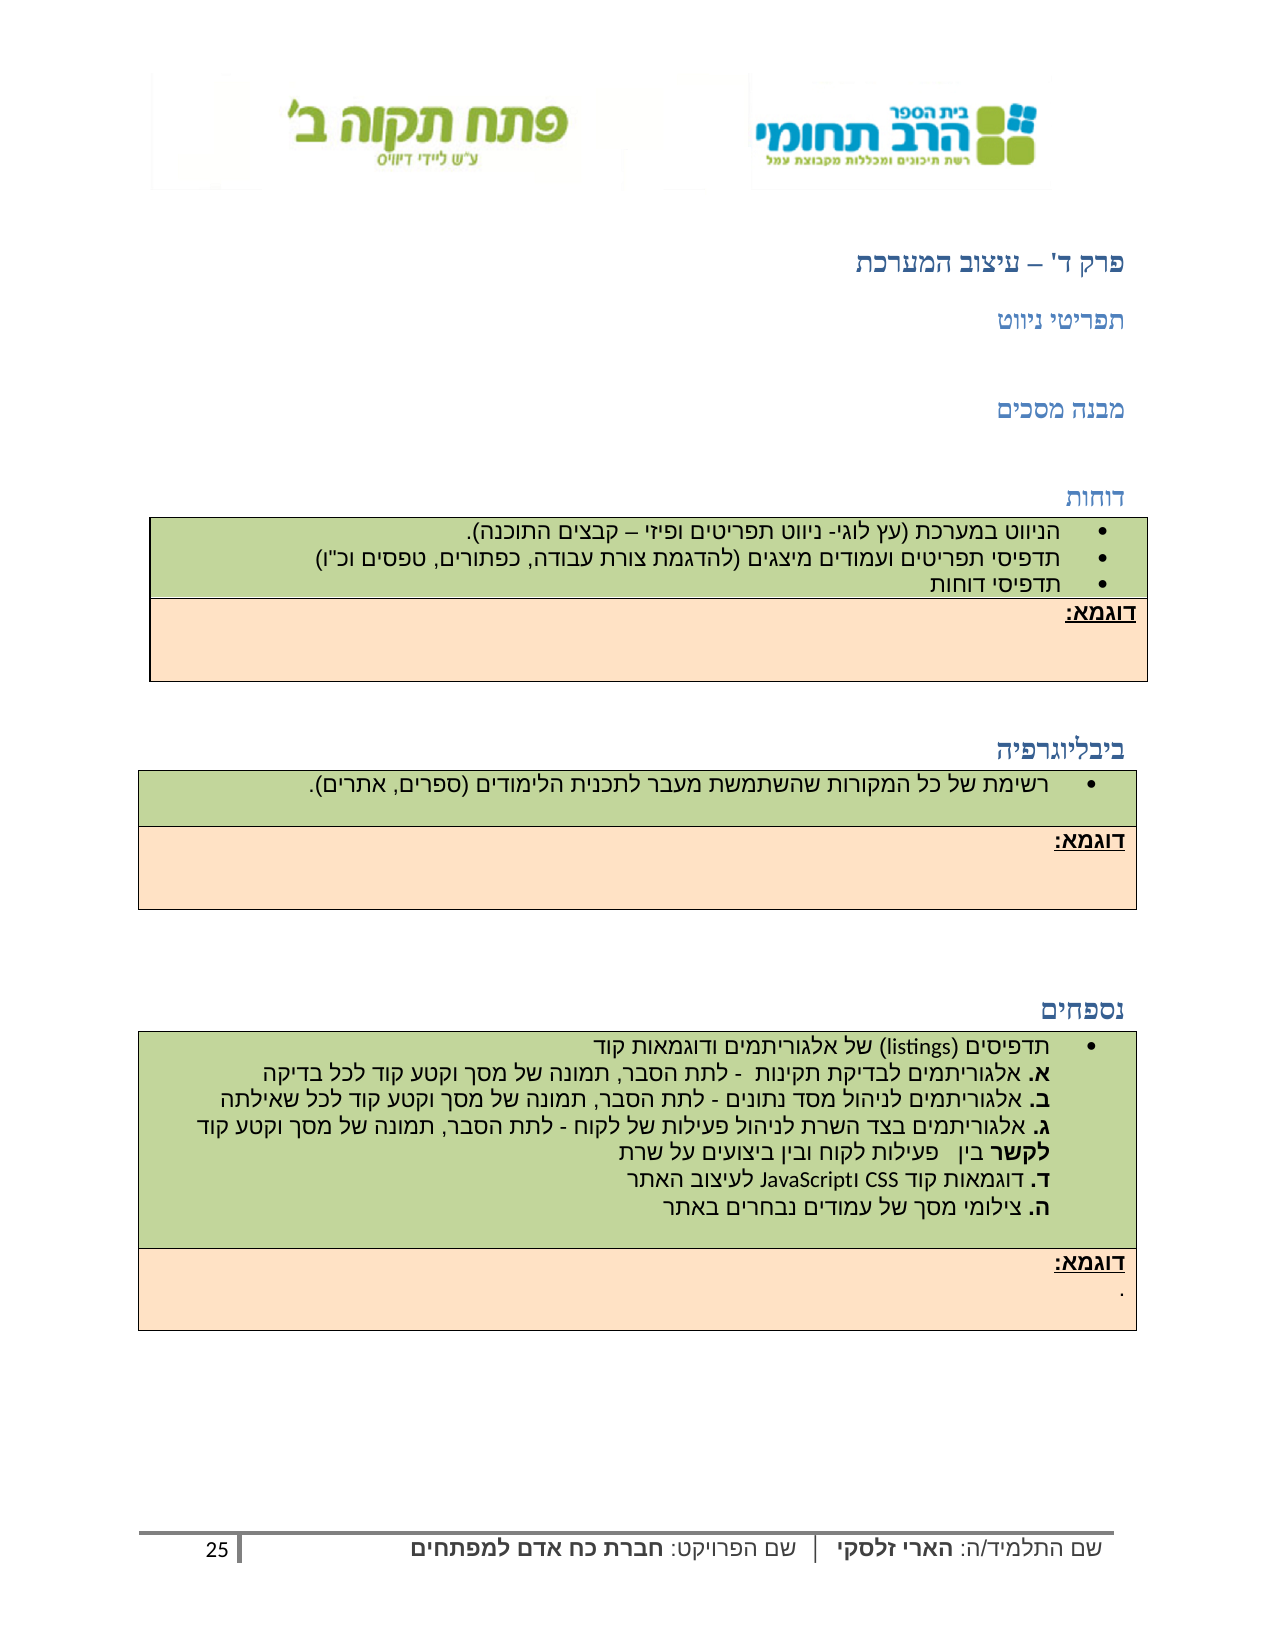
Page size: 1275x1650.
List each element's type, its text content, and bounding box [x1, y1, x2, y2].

table_header רשימת של כל המקורות שהשתמשת מעבר לתכנית הלימודים (ספרים, אתרים). [139, 771, 1136, 826]
table_cell דוגמא: [139, 827, 1136, 909]
table_header תדפיסים (listings) של אלגוריתמים ודוגמאות קוד א. אלגוריתמים לבדיקת תקינות - לתת הסבר, תמונה של מסך וקטע קוד לכל בדיקה ב. אלגוריתמים לניהול מסד נתונים - לתת הסבר, תמונה של מסך וקטע קוד לכל שאילתה ג. אלגוריתמים בצד השרת לניהול פעילות של לקוח - לתת הסבר, תמונה של מסך וקטע קוד לקשר בין פעילות לקוח ובין ביצועים על שרת ד. דוגמאות קוד CSS וJavaScript לעיצוב האתר ה. צילומי מסך של עמודים נבחרים באתר [139, 1032, 1136, 1248]
table_cell דוגמא: . [139, 1249, 1136, 1330]
subtitle מבנה מסכים [150, 393, 1125, 424]
subtitle דוחות [150, 482, 1125, 513]
table_cell דוגמא: [151, 599, 1147, 681]
subtitle ביבליוגרפיה [150, 732, 1125, 765]
table_header הניווט במערכת (עץ לוגי- ניווט תפריטים ופיזי – קבצים התוכנה). תדפיסי תפריטים ועמודים מיצגים (להדגמת צורת עבודה, כפתורים, טפסים וכ"ו) תדפיסי דוחות [151, 518, 1147, 597]
picture [150, 73, 1125, 195]
subtitle נספחים [150, 992, 1125, 1026]
subtitle פרק ד' – עיצוב המערכת [150, 245, 1125, 278]
subtitle תפריטי ניווט [150, 304, 1125, 335]
